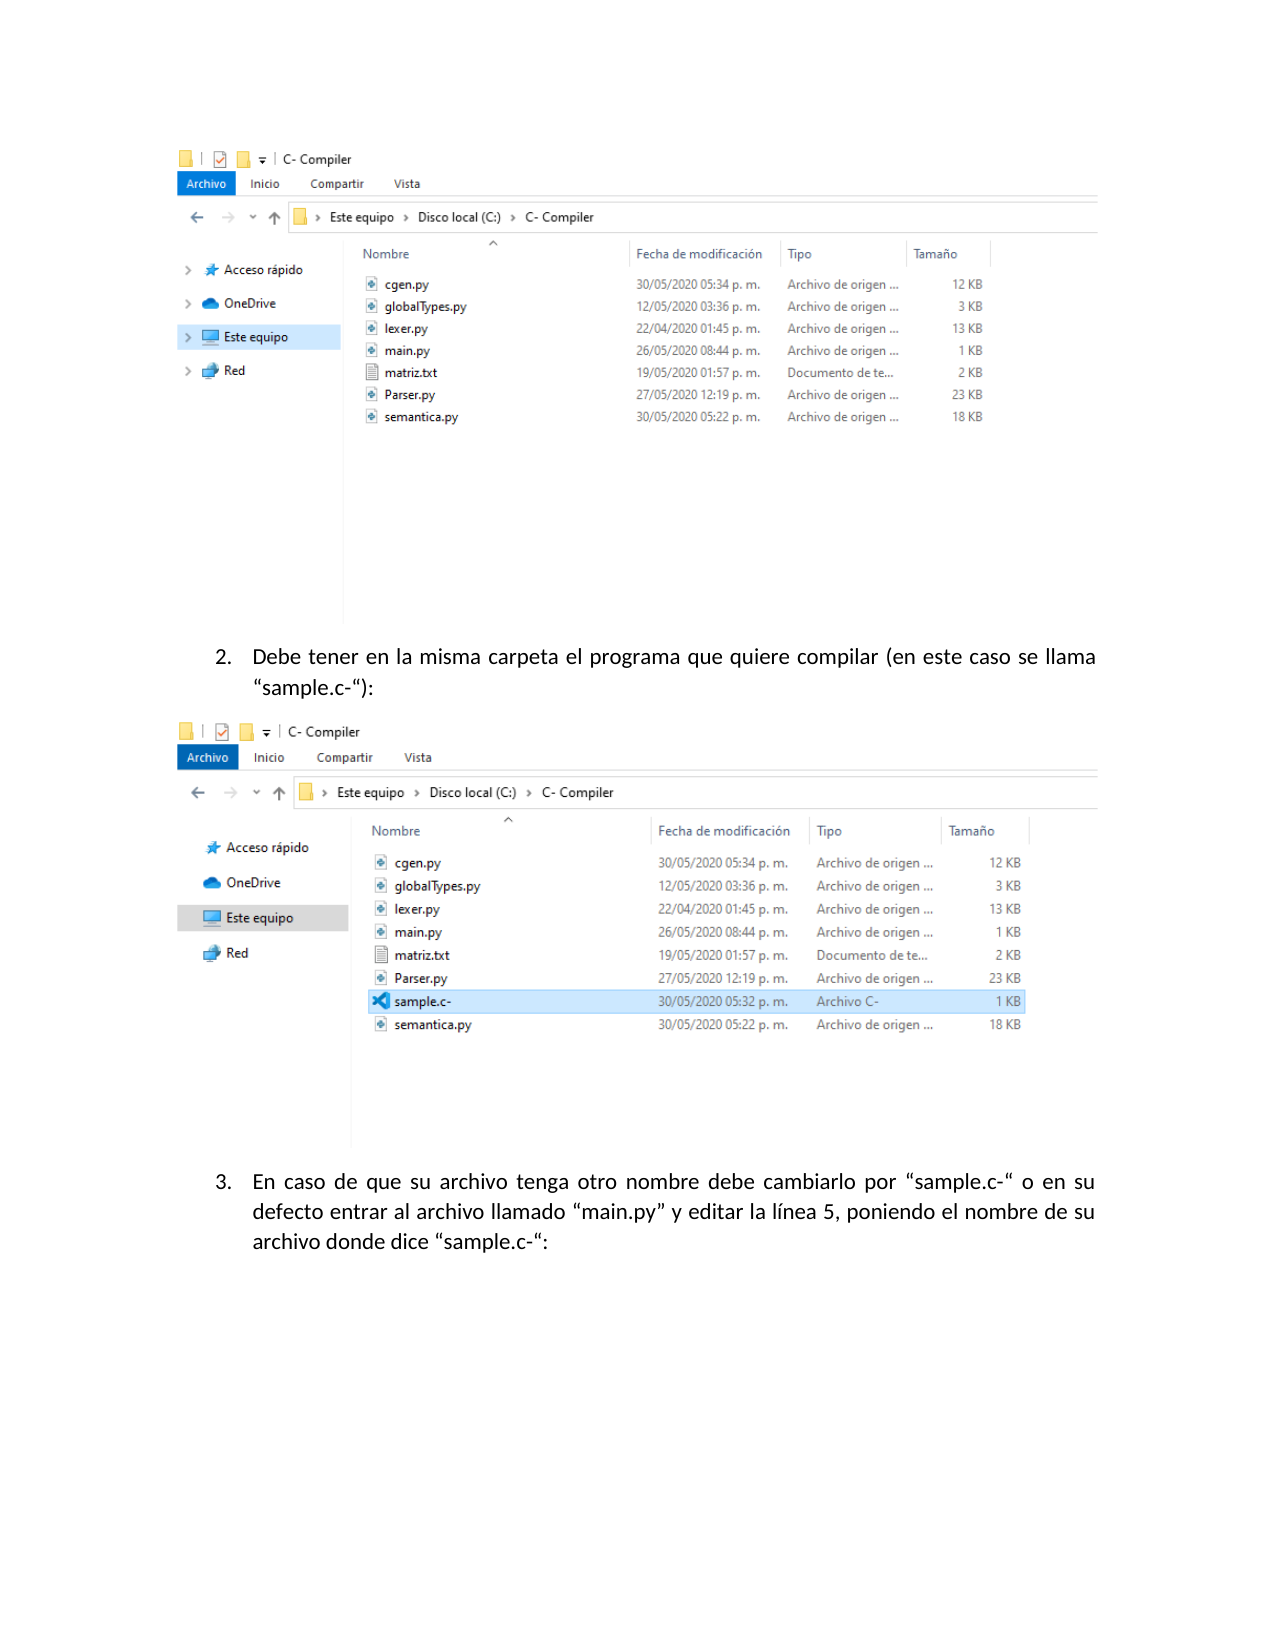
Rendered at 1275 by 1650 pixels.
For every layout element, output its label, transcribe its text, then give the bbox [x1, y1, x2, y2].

picture [177, 719, 1098, 1148]
list Debe tener en la misma carpeta el programa que quiere compilar (en este caso se llama “sample.c-“): [215, 642, 1098, 701]
list En caso de que su archivo tenga otro nombre debe cambiarlo por “sample.c-“ o en su defecto entrar al archivo llamado “main.py” y editar la línea 5, poniendo el nombre de su archivo donde dice “sample.c-“: [215, 1167, 1098, 1255]
picture [177, 147, 1098, 624]
